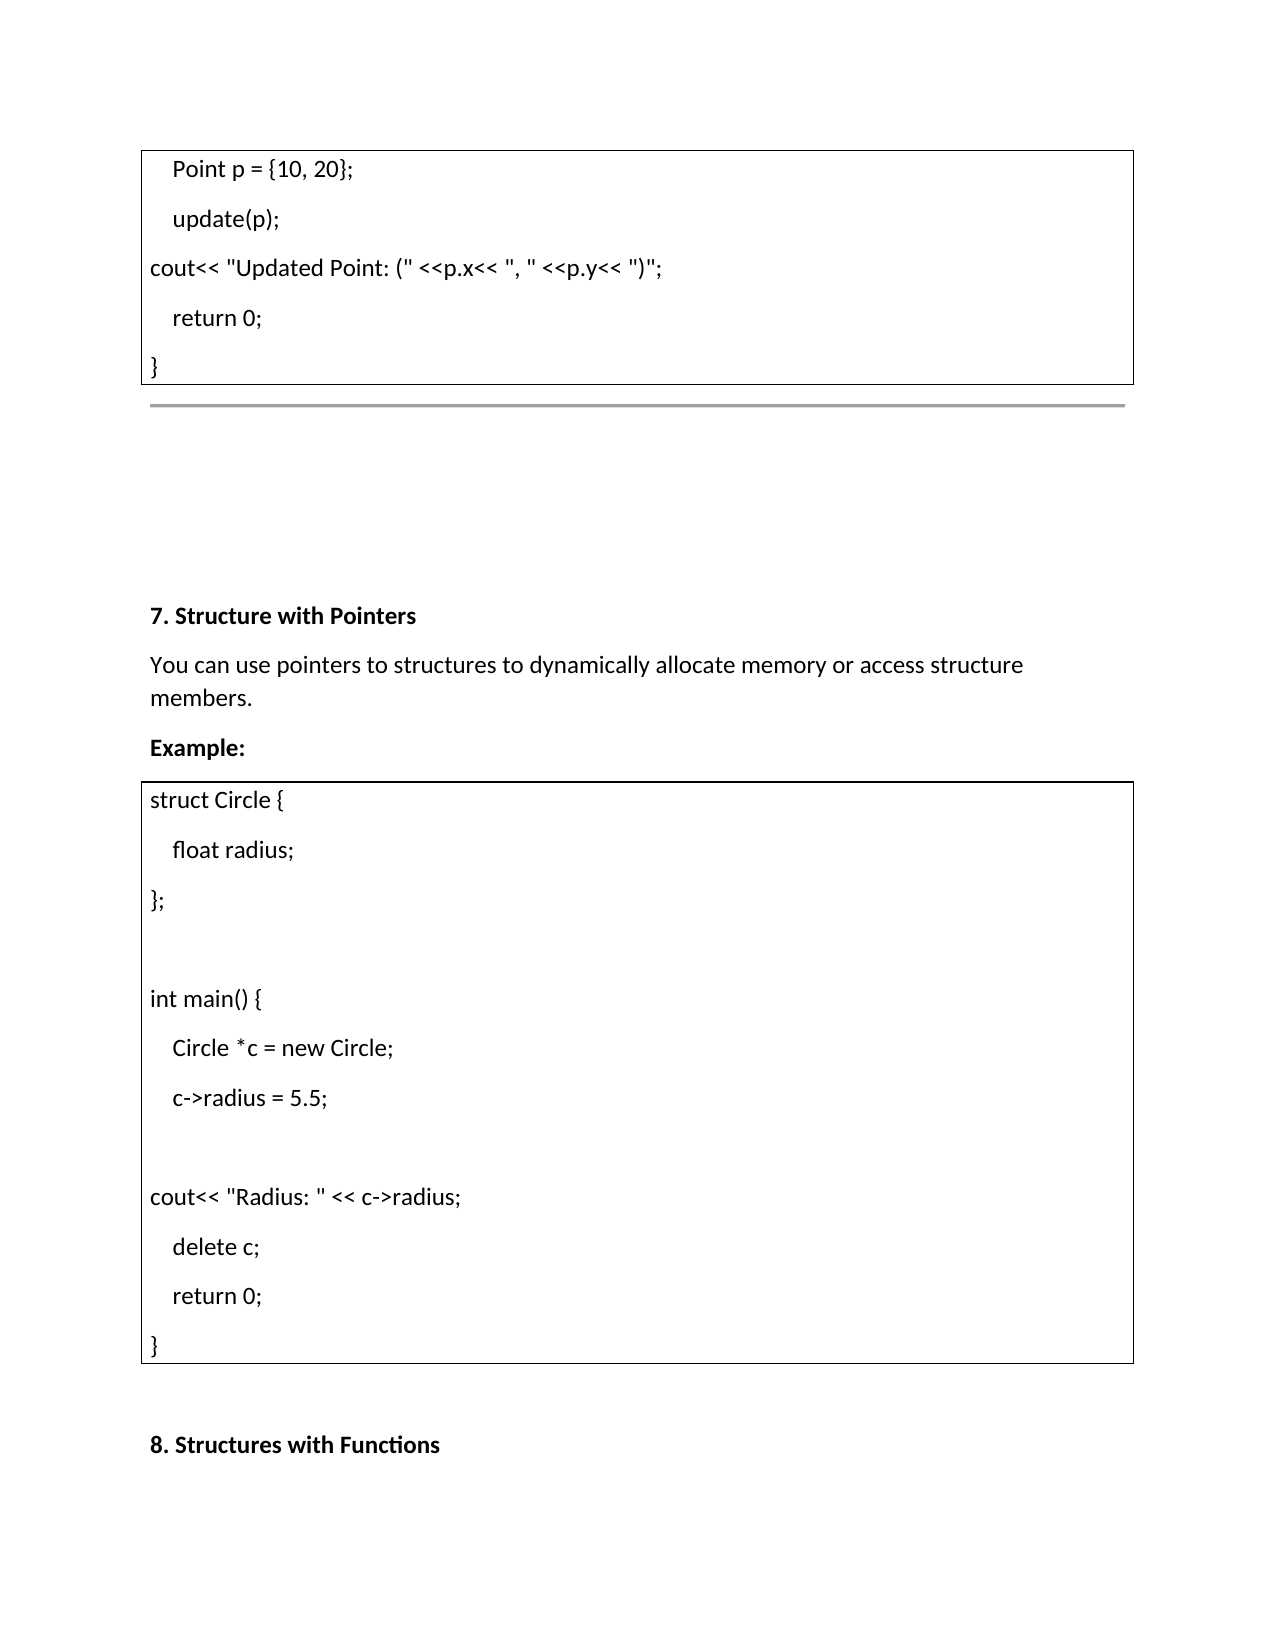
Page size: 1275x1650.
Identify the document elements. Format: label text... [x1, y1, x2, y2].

text int main() { [142, 980, 1133, 1013]
text cout<< "Radius: " << c->radius; [142, 1178, 1133, 1212]
text update(p); [142, 199, 1133, 233]
text float radius; [142, 831, 1133, 865]
text } [142, 1327, 1133, 1363]
text }; [142, 881, 1133, 914]
text Point p = {10, 20}; [142, 151, 1133, 184]
text Circle *c = new Circle; [142, 1029, 1133, 1063]
text struct Circle { [142, 783, 1133, 815]
text return 0; [142, 1277, 1133, 1311]
text cout<< "Updated Point: (" <<p.x<< ", " <<p.y<< ")"; [142, 249, 1133, 283]
text delete c; [142, 1228, 1133, 1261]
text c->radius = 5.5; [142, 1079, 1133, 1113]
text 8. Structures with Functions [150, 1429, 1125, 1460]
text } [142, 348, 1133, 384]
text 7. Structure with Pointers [150, 600, 1125, 630]
text return 0; [142, 299, 1133, 332]
text You can use pointers to structures to dynamically allocate memory or access structure members. [150, 649, 1125, 713]
text Example: [150, 732, 1125, 762]
